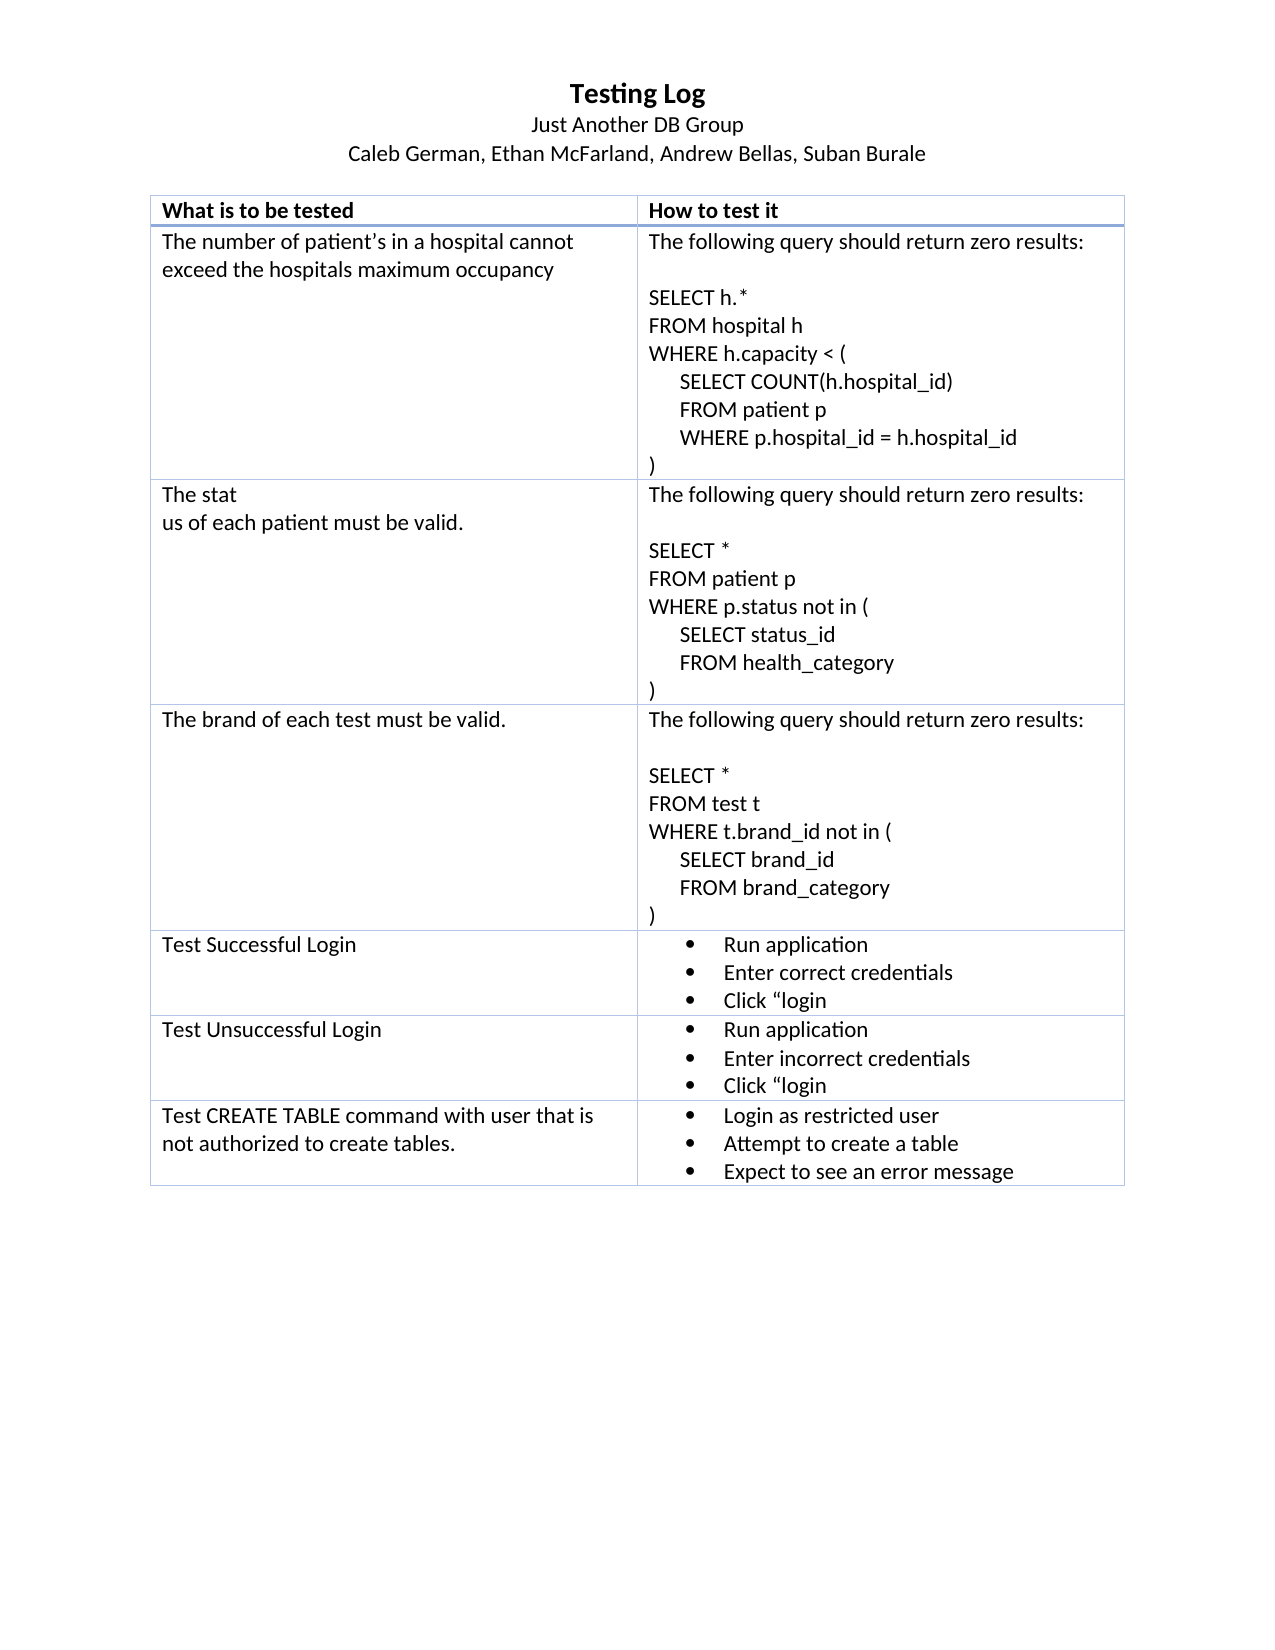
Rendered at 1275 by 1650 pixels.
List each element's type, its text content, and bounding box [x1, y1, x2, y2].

table_cell Test Unsuccessful Login [151, 1016, 637, 1100]
table_cell The number of patient’s in a hospital cannot exceed the hospitals maximum occupancy [151, 227, 637, 479]
table_cell Test Successful Login [151, 931, 637, 1014]
table_header What is to be tested [151, 196, 637, 224]
table_cell The stat us of each patient must be valid. [151, 480, 637, 704]
table_cell The following query should return zero results: SELECT h.* FROM hospital h WHERE h.capacity < ( SELECT COUNT(h.hospital_id) FROM patient p WHERE p.hospital_id = h.hospital_id ) [638, 227, 1124, 479]
table_cell The following query should return zero results: SELECT * FROM patient p WHERE p.status not in ( SELECT status_id FROM health_category ) [638, 480, 1124, 704]
table_cell Test CREATE TABLE command with user that is not authorized to create tables. [151, 1101, 637, 1185]
table_cell Login as restricted user Attempt to create a table Expect to see an error message [638, 1101, 1124, 1185]
table_cell Run application Enter incorrect credentials Click “login [638, 1016, 1124, 1100]
table_cell The following query should return zero results: SELECT * FROM test t WHERE t.brand_id not in ( SELECT brand_id FROM brand_category ) [638, 705, 1124, 929]
table_cell Run application Enter correct credentials Click “login [638, 931, 1124, 1014]
table_cell The brand of each test must be valid. [151, 705, 637, 929]
table_header How to test it [638, 196, 1124, 224]
